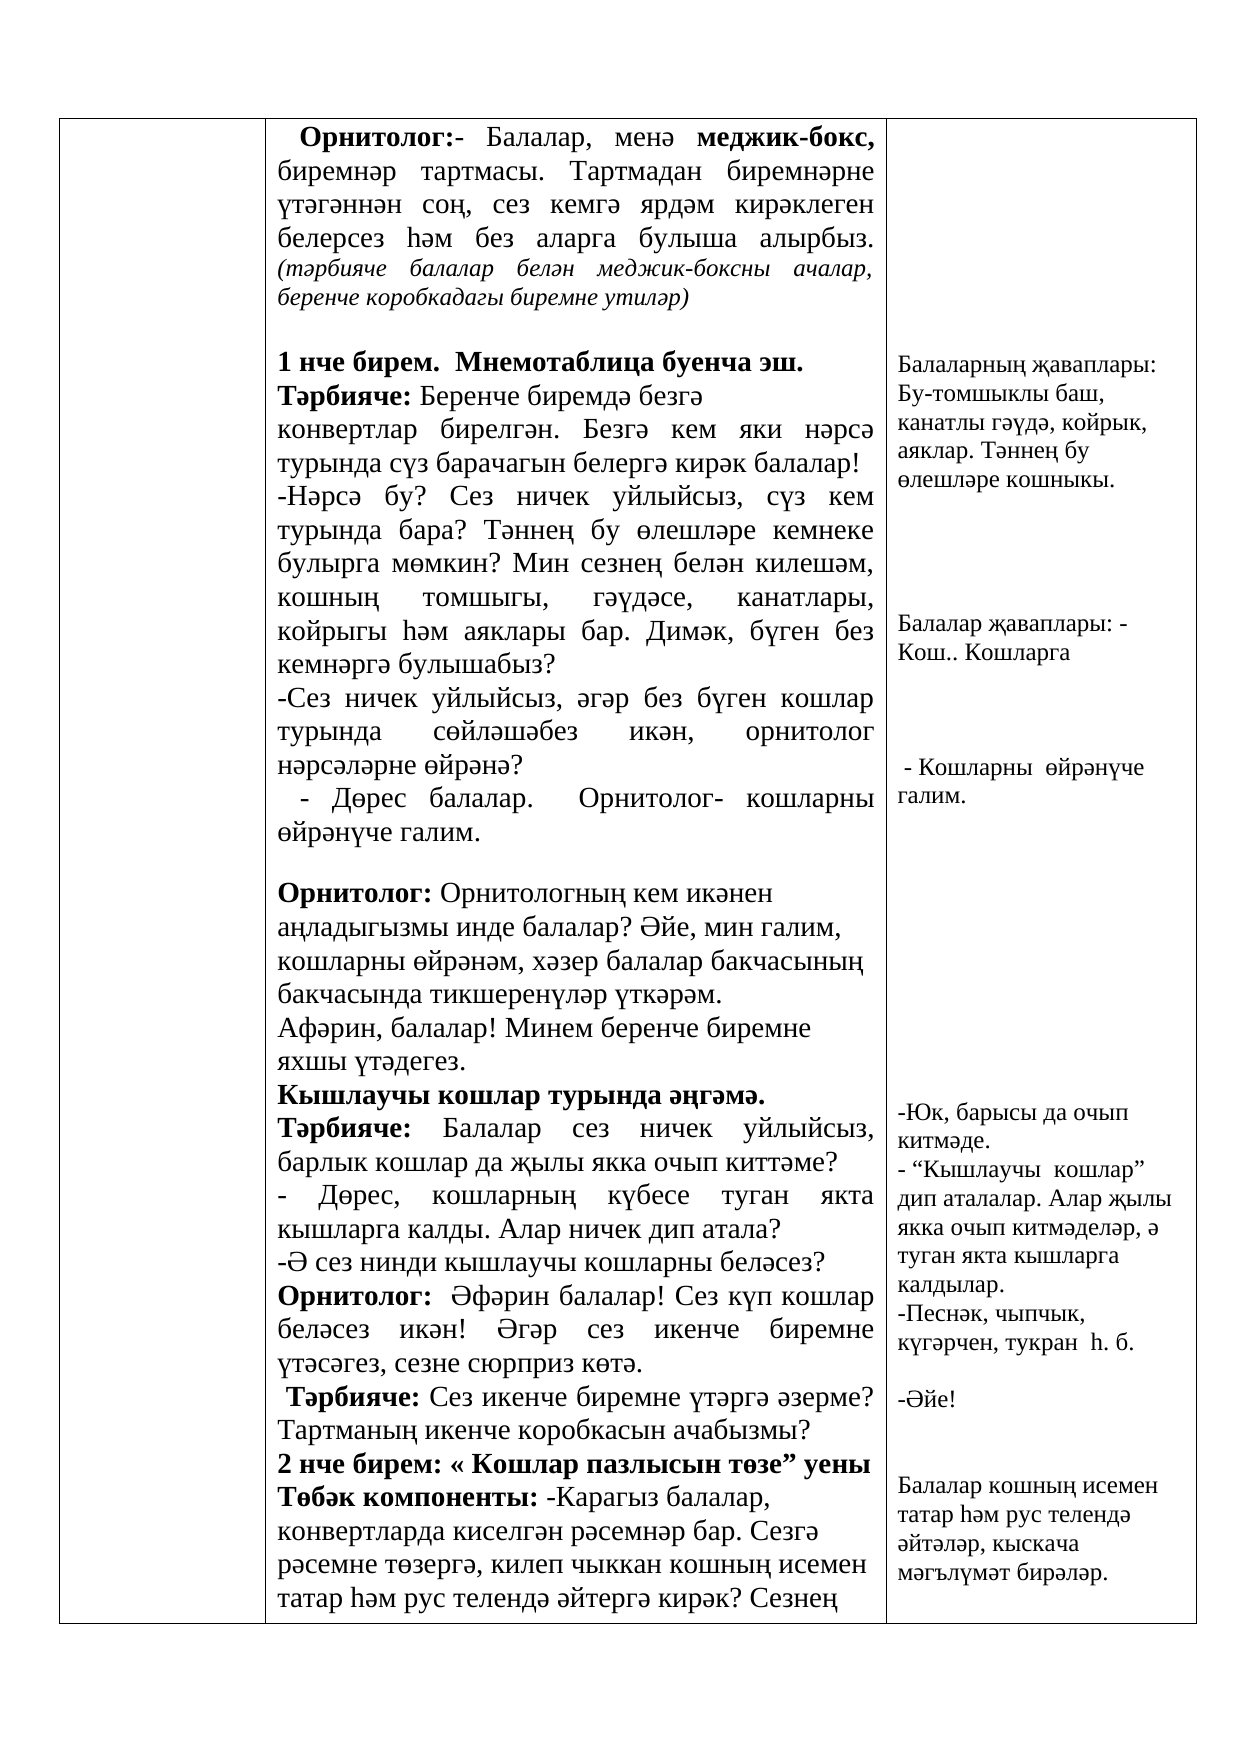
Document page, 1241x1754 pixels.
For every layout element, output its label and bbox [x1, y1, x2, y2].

table_cell [266, 119, 886, 1623]
table_cell [887, 119, 1196, 1623]
table_cell [60, 119, 265, 1623]
